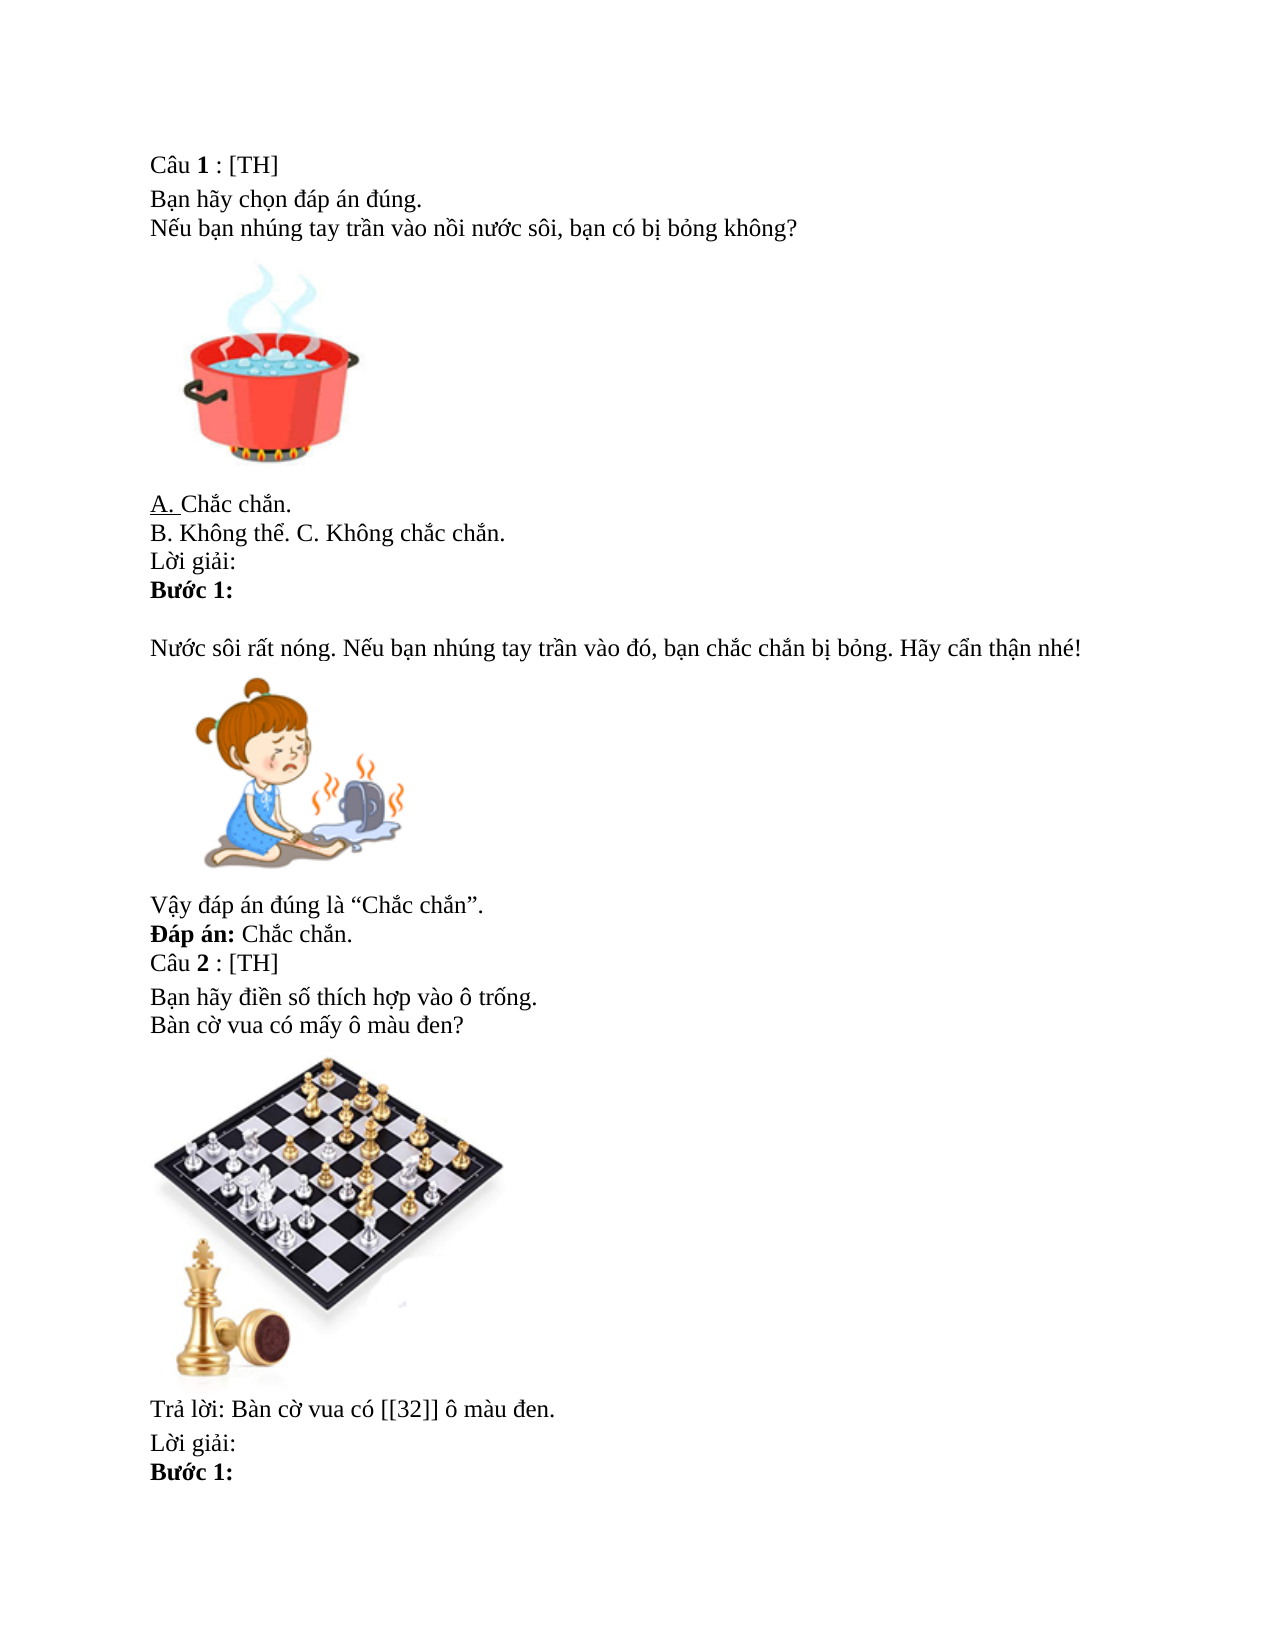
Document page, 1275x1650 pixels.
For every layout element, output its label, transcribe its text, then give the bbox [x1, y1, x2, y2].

text Bạn hãy chọn đáp án đúng. Nếu bạn nhúng tay trần vào nồi nước sôi, bạn có bị bỏng không? [150, 184, 1125, 484]
text Lời giải: [150, 546, 1125, 575]
picture [150, 1039, 518, 1394]
text A. Chắc chắn. [150, 489, 1125, 518]
picture [150, 661, 457, 891]
text Lời giải: [150, 1428, 1125, 1457]
text Câu 1 : [TH] [150, 150, 1125, 179]
text Câu 2 : [TH] [150, 948, 1125, 976]
text B. Không thể. C. Không chắc chắn. [150, 518, 1125, 546]
picture [150, 241, 393, 484]
text Nước sôi rất nóng. Nếu bạn nhúng tay trần vào đó, bạn chắc chắn bị bỏng. Hãy cẩn thận nhé! Vậy đáp án đúng là “Chắc chắn”. Đáp án: Chắc chắn. [150, 604, 1125, 948]
text Bước 1: [150, 1457, 1125, 1485]
text Bước 1: [150, 575, 1125, 604]
